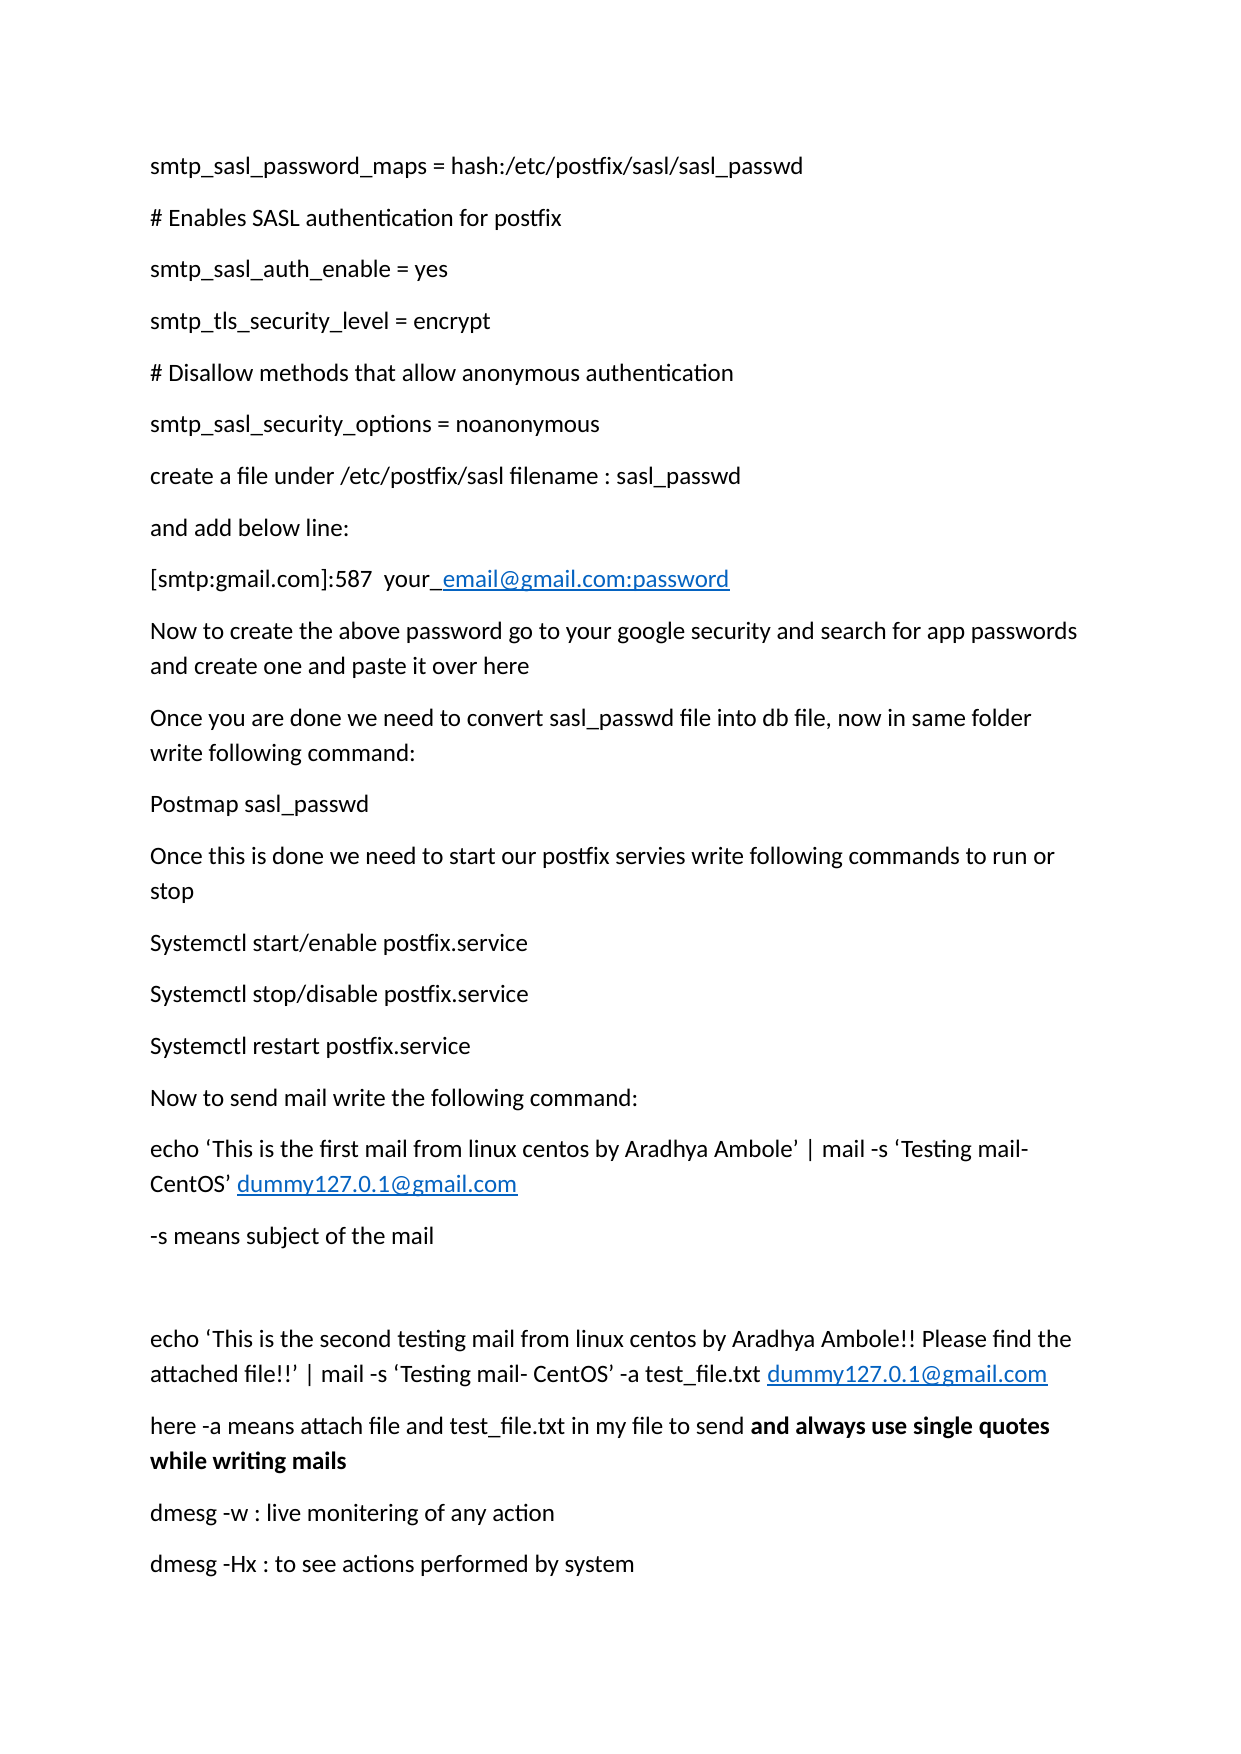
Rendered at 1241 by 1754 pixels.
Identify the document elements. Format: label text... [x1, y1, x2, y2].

text dmesg -Hx : to see actions performed by system [150, 1548, 1090, 1579]
text # Disallow methods that allow anonymous authentication [150, 357, 1090, 387]
text Postmap sasl_passwd [150, 788, 1090, 819]
text Systemctl stop/disable postfix.service [150, 978, 1090, 1009]
text smtp_sasl_password_maps = hash:/etc/postfix/sasl/sasl_passwd [150, 150, 1090, 181]
text [smtp:gmail.com]:587 your_email@gmail.com:password [150, 563, 1090, 594]
text echo ‘This is the second testing mail from linux centos by Aradhya Ambole!! Please find the attached file!!’ | mail -s ‘Testing mail- CentOS’ -a test_file.txt dummy127.0.1@gmail.com [150, 1323, 1090, 1389]
text Systemctl restart postfix.service [150, 1030, 1090, 1061]
text here -a means attach file and test_file.txt in my file to send and always use single quotes while writing mails [150, 1410, 1090, 1476]
text create a file under /etc/postfix/sasl filename : sasl_passwd [150, 460, 1090, 491]
text smtp_tls_security_level = encrypt [150, 305, 1090, 336]
text Now to send mail write the following command: [150, 1082, 1090, 1112]
text Now to create the above password go to your google security and search for app passwords and create one and paste it over here [150, 615, 1090, 681]
text Once you are done we need to convert sasl_passwd file into db file, now in same folder write following command: [150, 702, 1090, 767]
text # Enables SASL authentication for postfix [150, 202, 1090, 232]
text smtp_sasl_security_options = noanonymous [150, 408, 1090, 439]
text and add below line: [150, 512, 1090, 542]
text dmesg -w : live monitering of any action [150, 1497, 1090, 1527]
text smtp_sasl_auth_enable = yes [150, 253, 1090, 284]
text echo ‘This is the first mail from linux centos by Aradhya Ambole’ | mail -s ‘Testing mail- CentOS’ dummy127.0.1@gmail.com [150, 1133, 1090, 1199]
text Once this is done we need to start our postfix servies write following commands to run or stop [150, 840, 1090, 906]
text -s means subject of the mail [150, 1220, 1090, 1251]
text Systemctl start/enable postfix.service [150, 927, 1090, 957]
